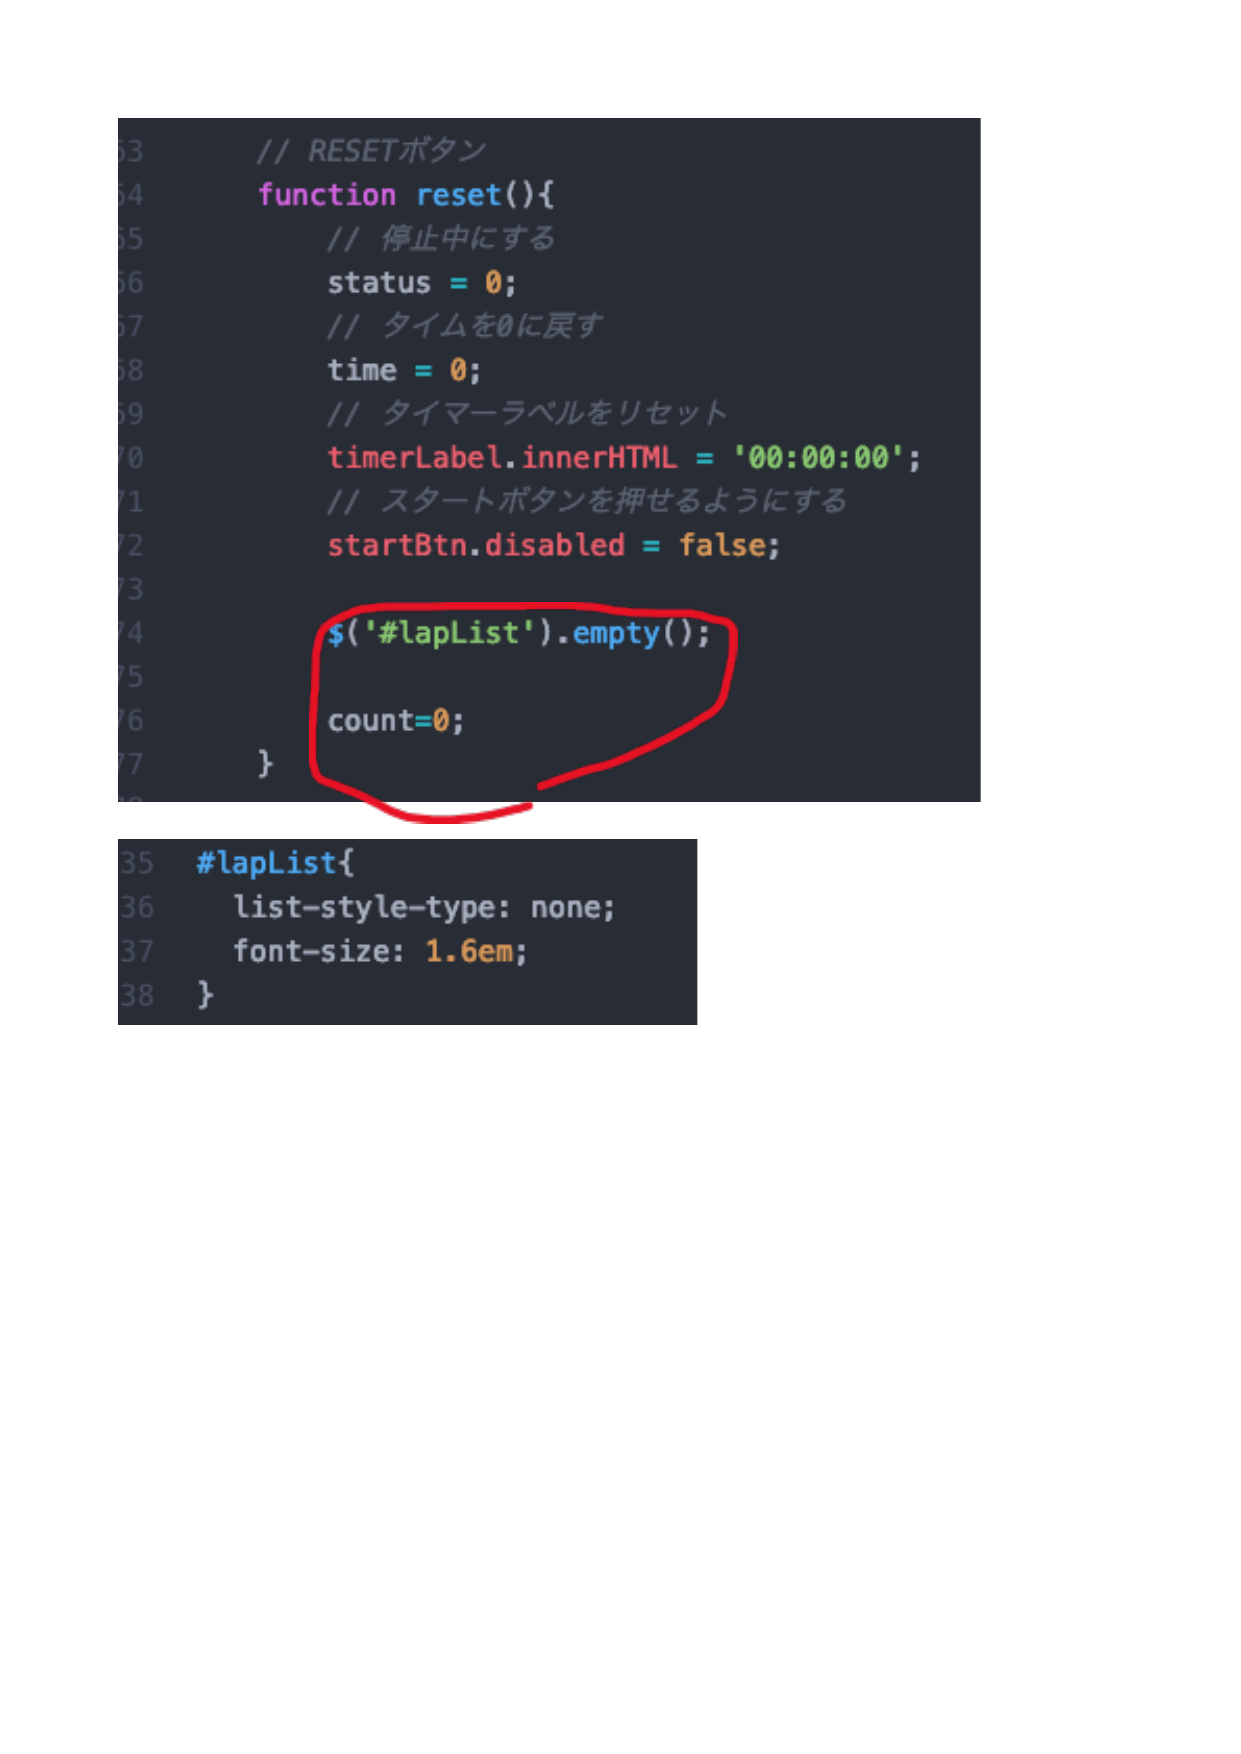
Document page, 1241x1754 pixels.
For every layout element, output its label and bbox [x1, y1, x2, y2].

picture [118, 118, 981, 824]
picture [118, 839, 698, 1025]
